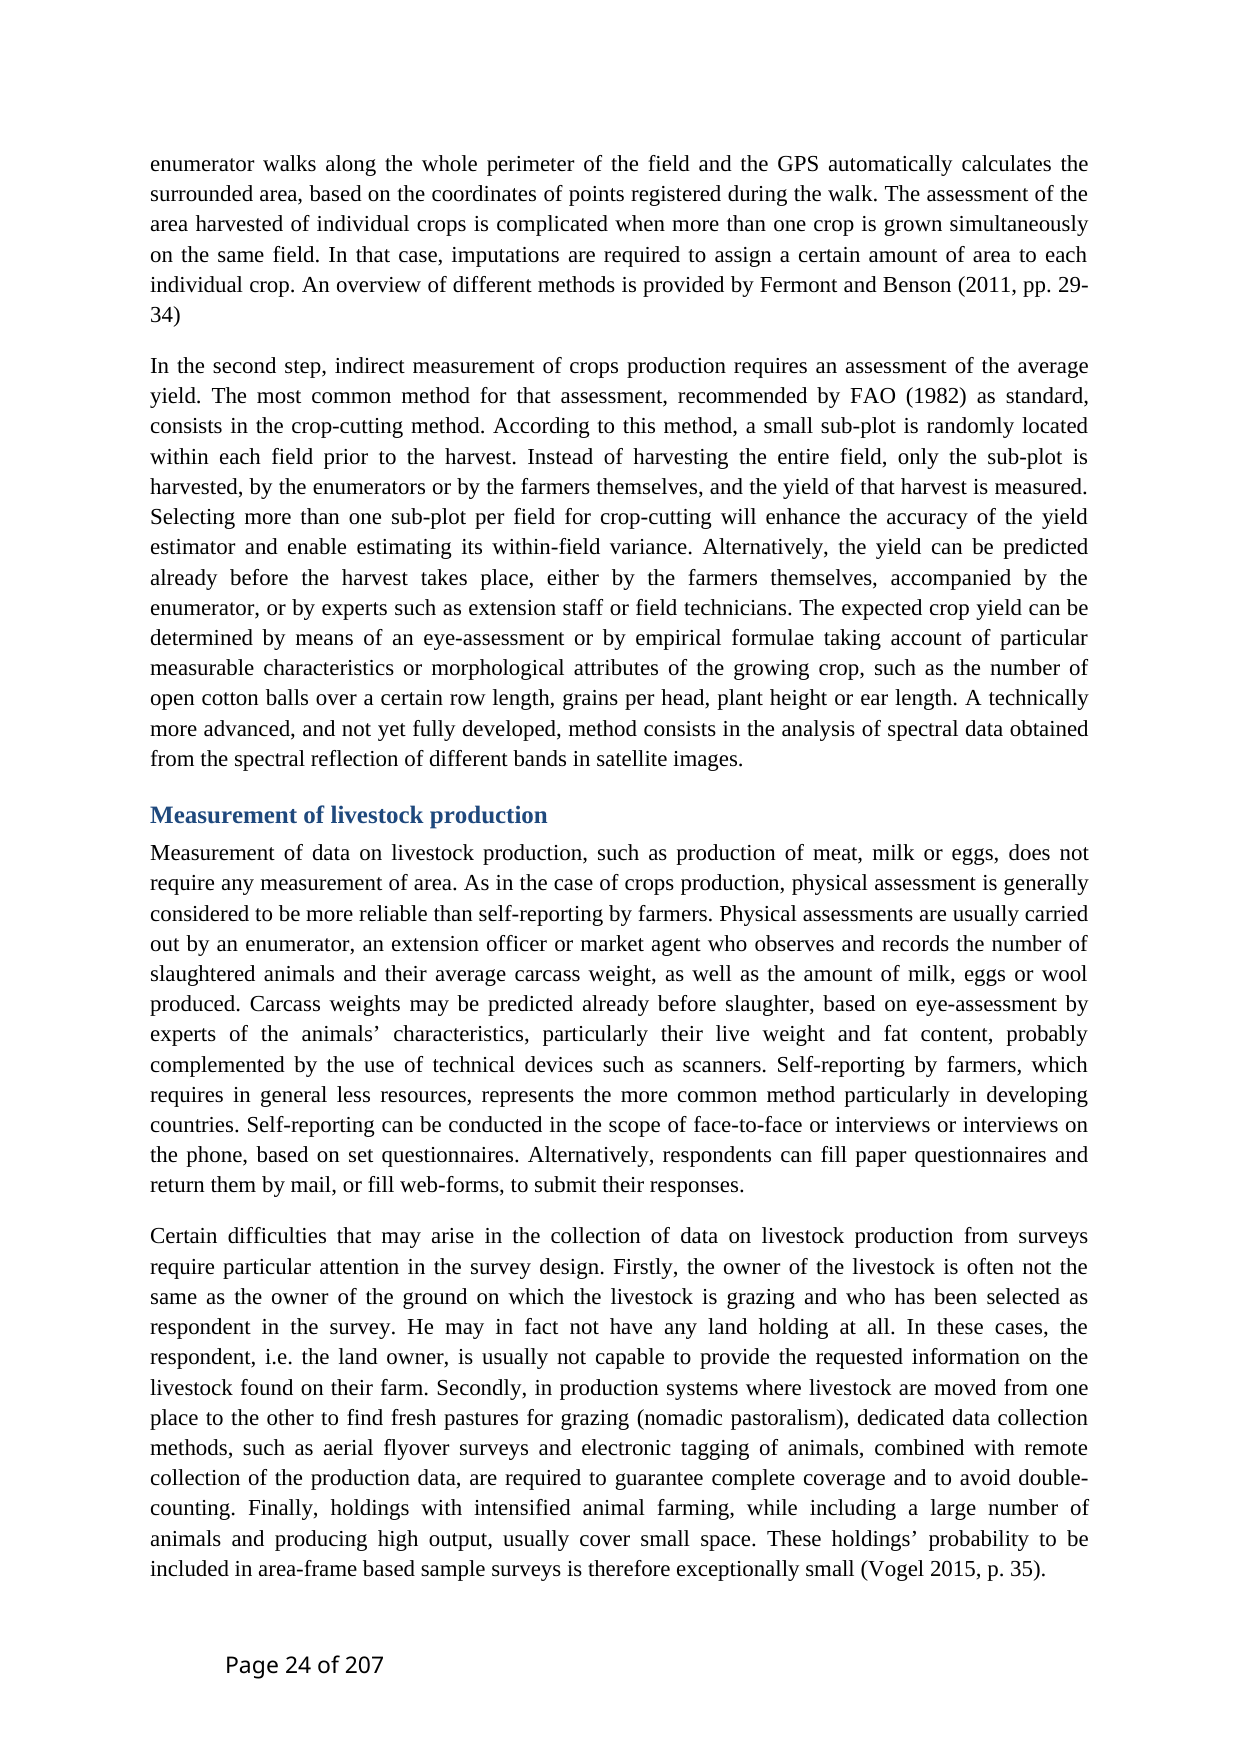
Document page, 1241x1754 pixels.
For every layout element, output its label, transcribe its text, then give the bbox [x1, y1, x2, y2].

text Certain difficulties that may arise in the collection of data on livestock production from surveys require particular attention in the survey design. Firstly, the owner of the livestock is often not the same as the owner of the ground on which the livestock is grazing and who has been selected as respondent in the survey. He may in fact not have any land holding at all. In these cases, the respondent, i.e. the land owner, is usually not capable to provide the requested information on the livestock found on their farm. Secondly, in production systems where livestock are moved from one place to the other to find fresh pastures for grazing (nomadic pastoralism), dedicated data collection methods, such as aerial flyover surveys and electronic tagging of animals, combined with remote collection of the production data, are required to guarantee complete coverage and to avoid double-counting. Finally, holdings with intensified animal farming, while including a large number of animals and producing high output, usually cover small space. These holdings’ probability to be included in area-frame based sample surveys is therefore exceptionally small (Vogel 2015, p. 35). [150, 1223, 1090, 1581]
text In the second step, indirect measurement of crops production requires an assessment of the average yield. The most common method for that assessment, recommended by FAO (1982) as standard, consists in the crop-cutting method. According to this method, a small sub-plot is randomly located within each field prior to the harvest. Instead of harvesting the entire field, only the sub-plot is harvested, by the enumerators or by the farmers themselves, and the yield of that harvest is measured. Selecting more than one sub-plot per field for crop-cutting will enhance the accuracy of the yield estimator and enable estimating its within-field variance. Alternatively, the yield can be predicted already before the harvest takes place, either by the farmers themselves, accompanied by the enumerator, or by experts such as extension staff or field technicians. The expected crop yield can be determined by means of an eye-assessment or by empirical formulae taking account of particular measurable characteristics or morphological attributes of the growing crop, such as the number of open cotton balls over a certain row length, grains per head, plant height or ear length. A technically more advanced, and not yet fully developed, method consists in the analysis of spectral data obtained from the spectral reflection of different bands in satellite images. [150, 352, 1090, 771]
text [150, 150, 1090, 327]
subtitle Measurement of livestock production [150, 800, 1090, 829]
text Measurement of data on livestock production, such as production of meat, milk or eggs, does not require any measurement of area. As in the case of crops production, physical assessment is generally considered to be more reliable than self-reporting by farmers. Physical assessments are usually carried out by an enumerator, an extension officer or market agent who observes and records the number of slaughtered animals and their average carcass weight, as well as the amount of milk, eggs or wool produced. Carcass weights may be predicted already before slaughter, based on eye-assessment by experts of the animals’ characteristics, particularly their live weight and fat content, probably complemented by the use of technical devices such as scanners. Self-reporting by farmers, which requires in general less resources, represents the more common method particularly in developing countries. Self-reporting can be conducted in the scope of face-to-face or interviews or interviews on the phone, based on set questionnaires. Alternatively, respondents can fill paper questionnaires and return them by mail, or fill web-forms, to submit their responses. [150, 839, 1090, 1198]
